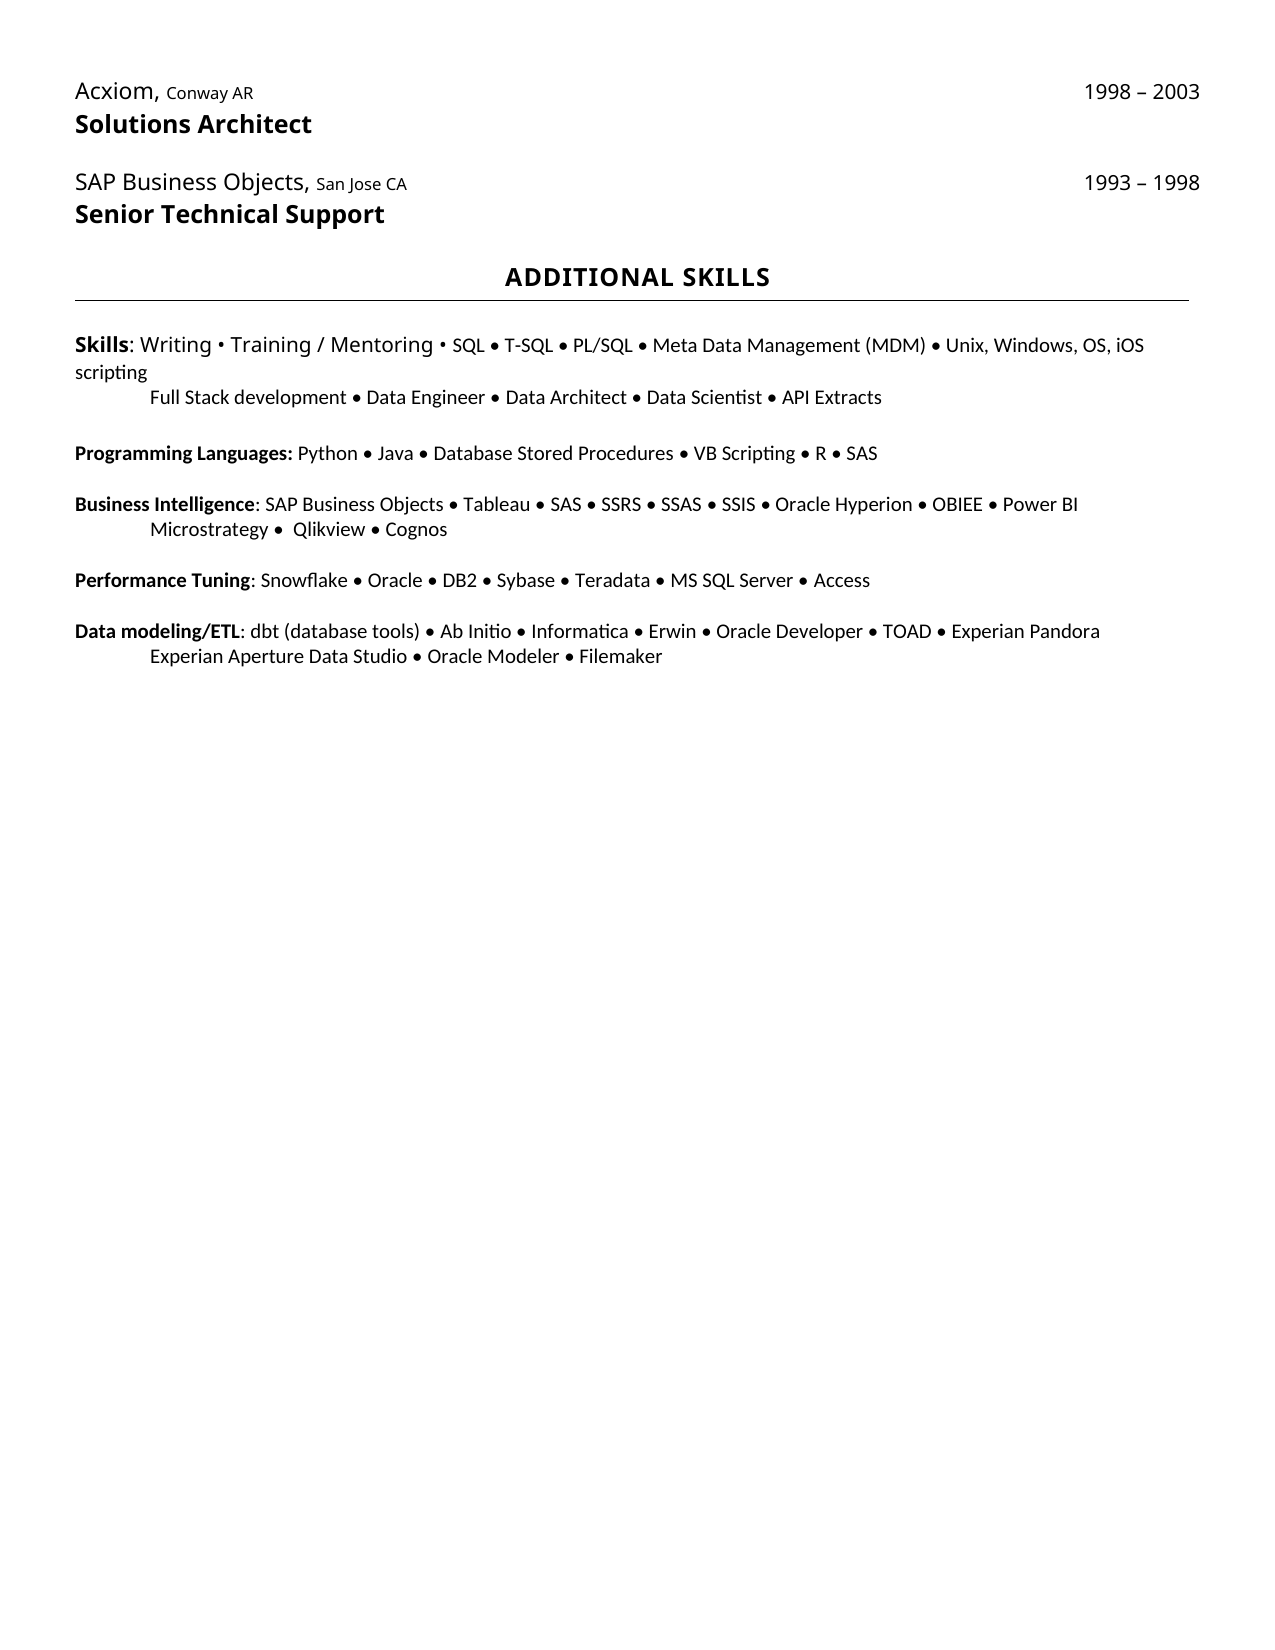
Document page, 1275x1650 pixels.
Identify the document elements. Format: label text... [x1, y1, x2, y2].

text Skills: Writing • Training / Mentoring • SQL • T-SQL • PL/SQL • Meta Data Management (MDM) • Unix, Windows, OS, iOS scripting [75, 330, 1200, 384]
text Full Stack development • Data Engineer • Data Architect • Data Scientist • API Extracts [75, 384, 1200, 410]
text Programming Languages: Python • Java • Database Stored Procedures • VB Scripting • R • SAS [75, 440, 1200, 466]
text Data modeling/ETL: dbt (database tools) • Ab Initio • Informatica • Erwin • Oracle Developer • TOAD • Experian Pandora [75, 618, 1200, 643]
text Senior Technical Support [75, 197, 1200, 231]
text Performance Tuning: Snowflake • Oracle • DB2 • Sybase • Teradata • MS SQL Server • Access [75, 567, 1200, 593]
text Acxiom, Conway AR 1998 – 2003 [75, 75, 1200, 106]
text Solutions Architect [75, 106, 1200, 140]
text Experian Aperture Data Studio • Oracle Modeler • Filemaker [75, 643, 1200, 669]
text ADDITIONAL SKILLS [75, 259, 1200, 293]
text Business Intelligence: SAP Business Objects • Tableau • SAS • SSRS • SSAS • SSIS • Oracle Hyperion • OBIEE • Power BI [75, 491, 1200, 516]
text Microstrategy • Qlikview • Cognos [75, 516, 1200, 542]
text SAP Business Objects, San Jose CA 1993 – 1998 [75, 166, 1200, 197]
